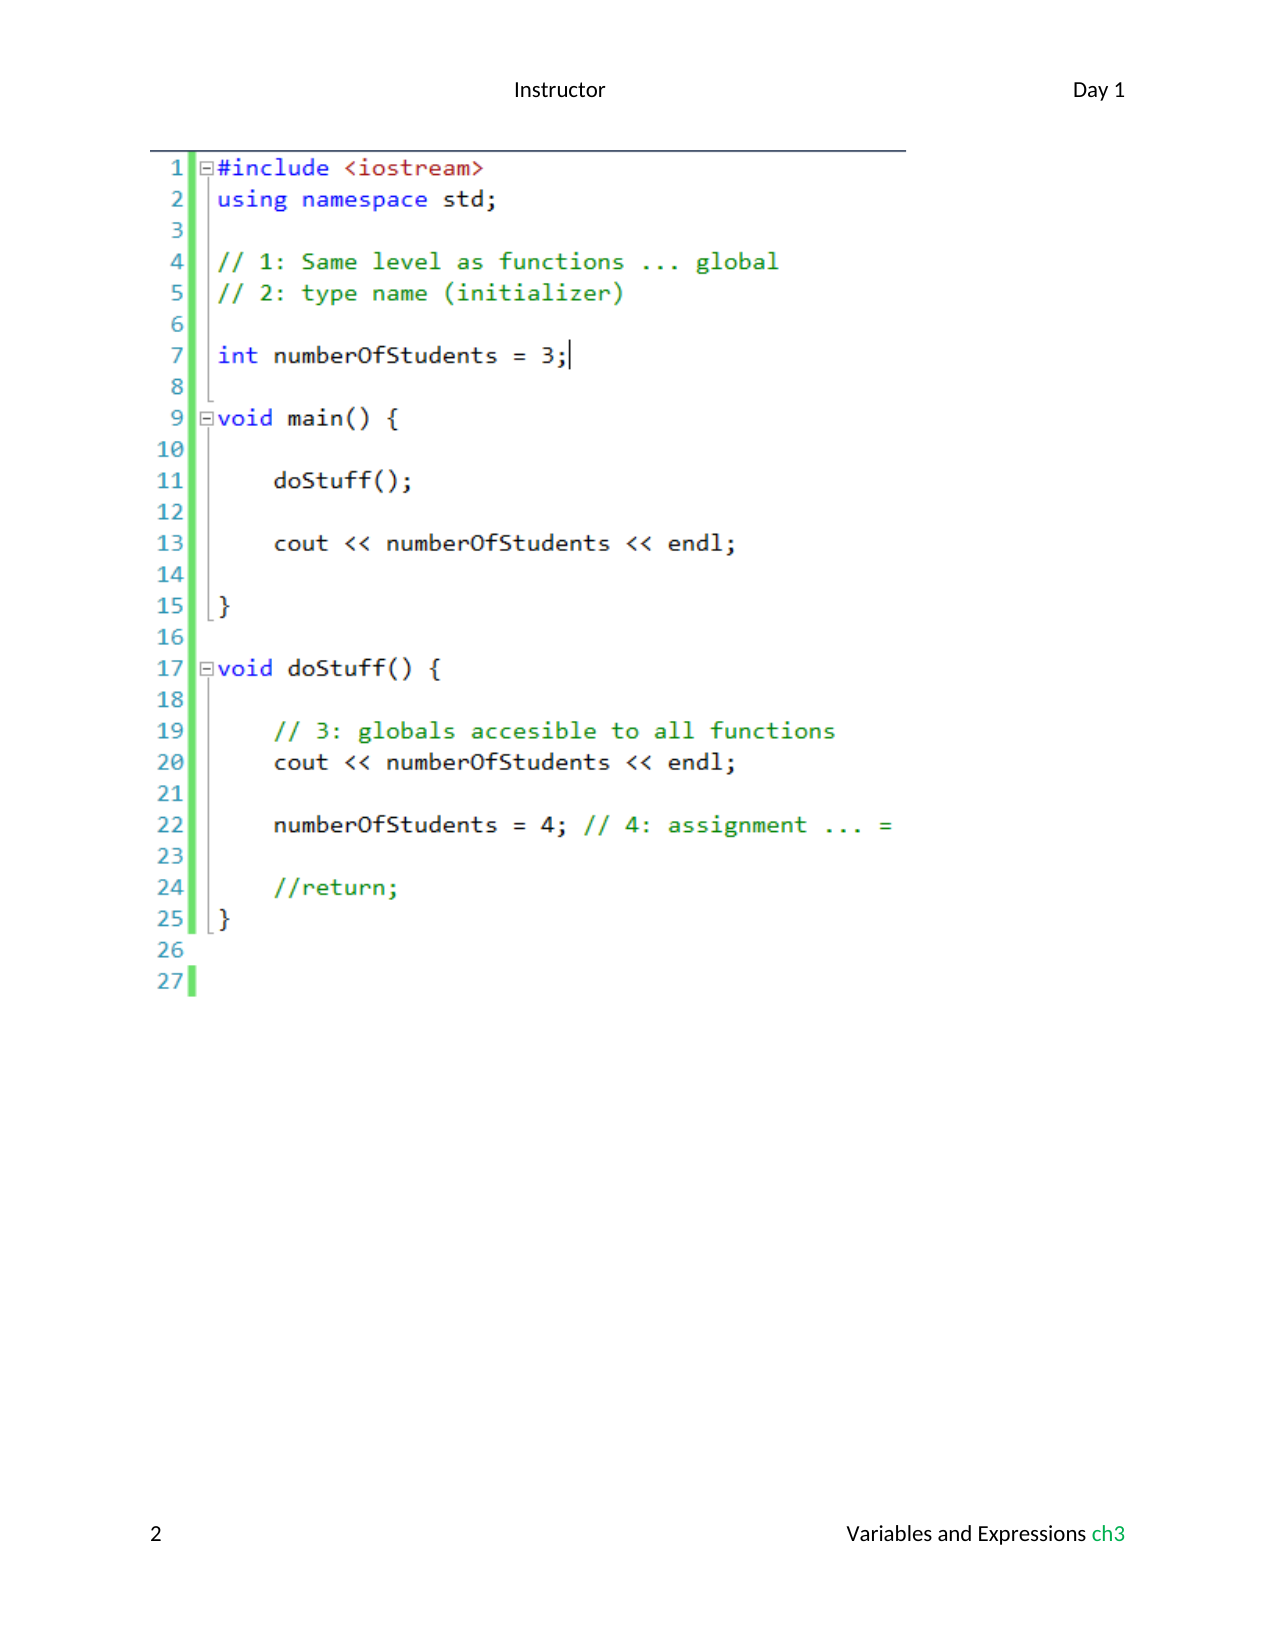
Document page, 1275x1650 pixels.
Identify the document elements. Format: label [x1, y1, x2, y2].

picture [150, 150, 907, 1000]
